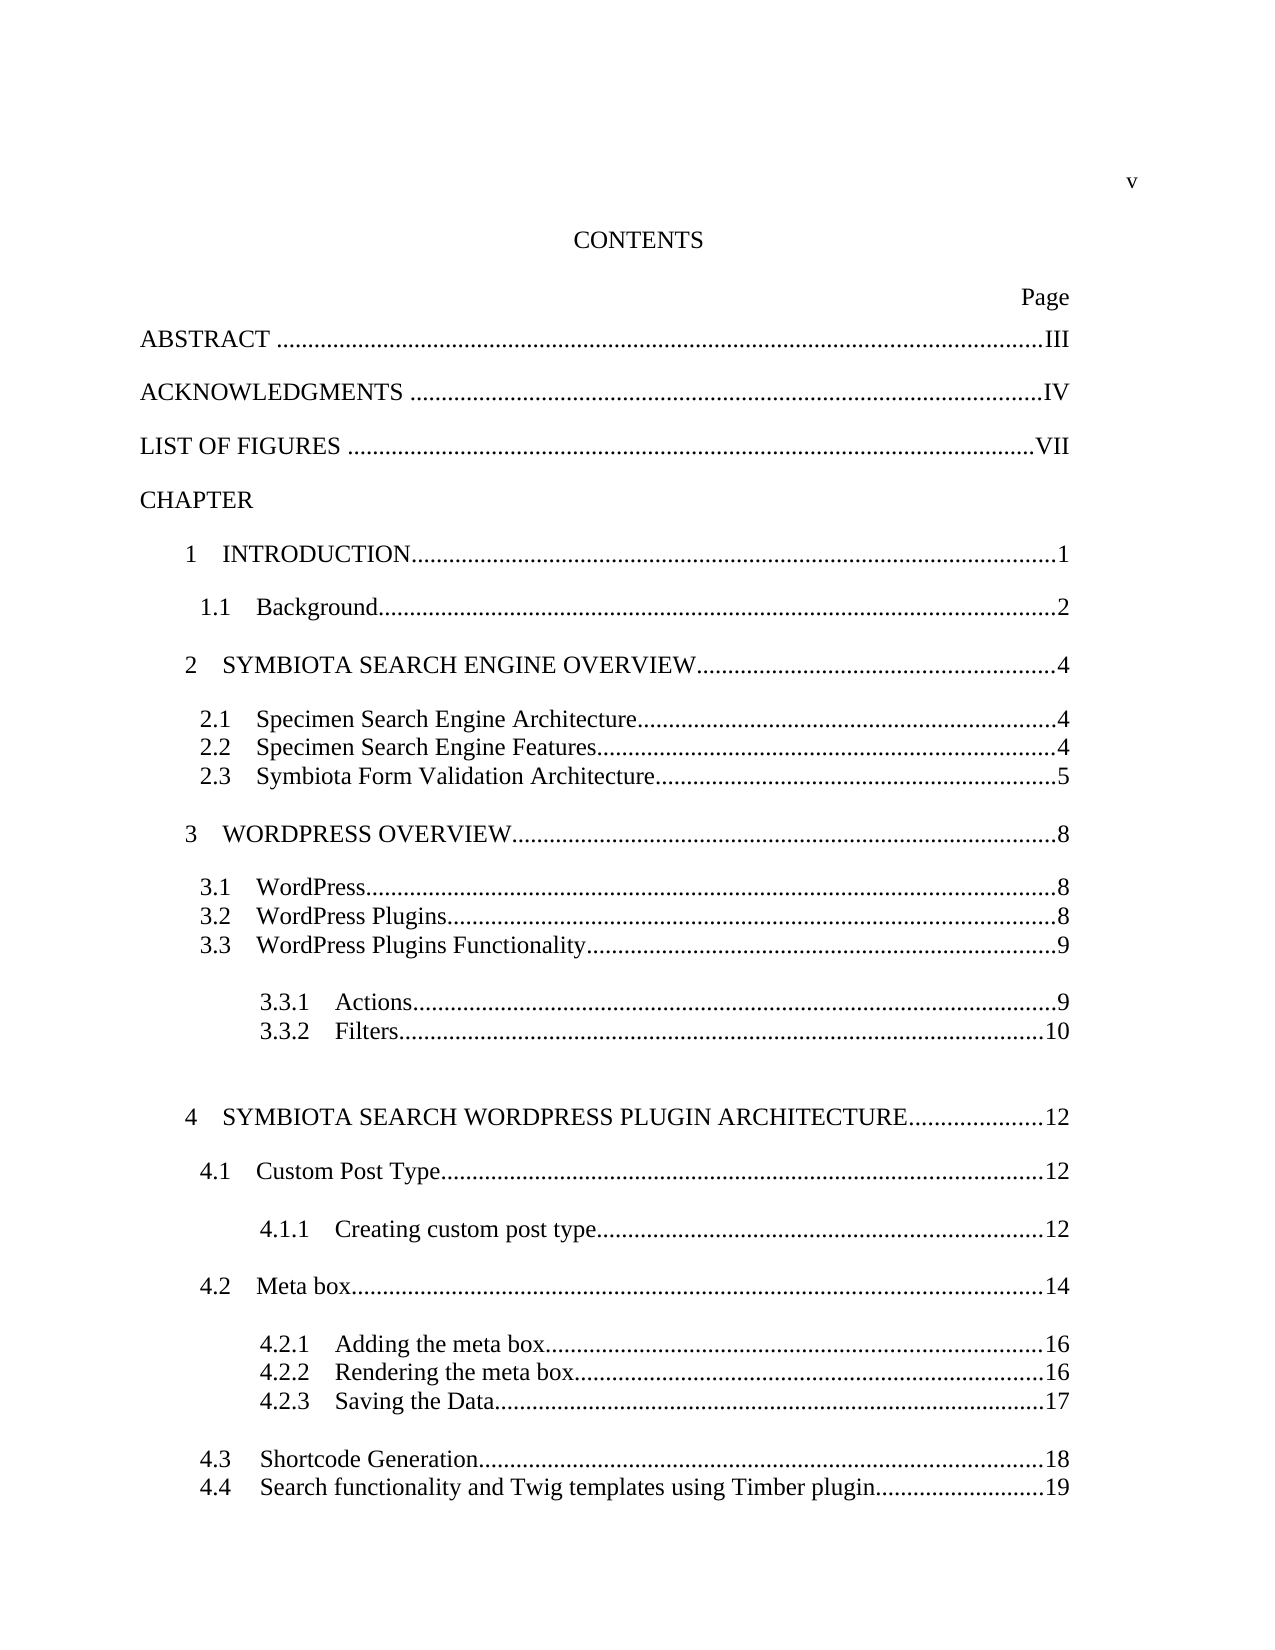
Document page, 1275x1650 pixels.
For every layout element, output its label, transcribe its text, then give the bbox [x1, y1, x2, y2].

text LIST OF FIGURES vii [139, 431, 1137, 460]
text ACKNOWLEDGMENTS iv [139, 377, 1137, 406]
text 3.3.2 Filters 10 [199, 1016, 1137, 1045]
text chapter [139, 485, 1137, 514]
text 2 SYMBIOTA SEARCH ENGINE OVERVIEW 4 [139, 650, 1137, 679]
text 4.4 Search functionality and Twig templates using Timber plugin 19 [199, 1472, 1137, 1501]
text 3 wordpress OVERVIEW 8 [139, 819, 1137, 847]
text 2.1 Specimen Search Engine Architecture 4 [199, 704, 1137, 732]
text 4.1.1 Creating custom post type 12 [199, 1214, 1137, 1242]
text 4.2.3 Saving the Data 17 [199, 1386, 1137, 1415]
text 3.3 WordPress Plugins Functionality 9 [199, 930, 1137, 959]
text 3.1 WordPress 8 [199, 872, 1137, 901]
text 3.3.1 Actions 9 [199, 987, 1137, 1016]
text 3.2 WordPress Plugins 8 [199, 901, 1137, 930]
text ABSTRACT iii [139, 324, 1137, 352]
text 1 INTRODUCTION 1 [139, 539, 1137, 567]
text 4.2 Meta box 14 [199, 1271, 1137, 1300]
text 4.2.1 Adding the meta box 16 [199, 1329, 1137, 1357]
text 4.1 Custom Post Type 12 [199, 1156, 1137, 1185]
text CONTENTS [139, 225, 1137, 254]
text 2.2 Specimen Search Engine Features 4 [199, 732, 1137, 761]
text 2.3 Symbiota Form Validation Architecture 5 [199, 761, 1137, 790]
text 1.1 Background 2 [199, 592, 1137, 621]
text 4.3 Shortcode Generation 18 [199, 1444, 1137, 1472]
text 4 symbiota search wordpress plugin architecture 12 [139, 1102, 1137, 1131]
text Page [900, 282, 1126, 311]
text 4.2.2 Rendering the meta box 16 [199, 1357, 1137, 1386]
